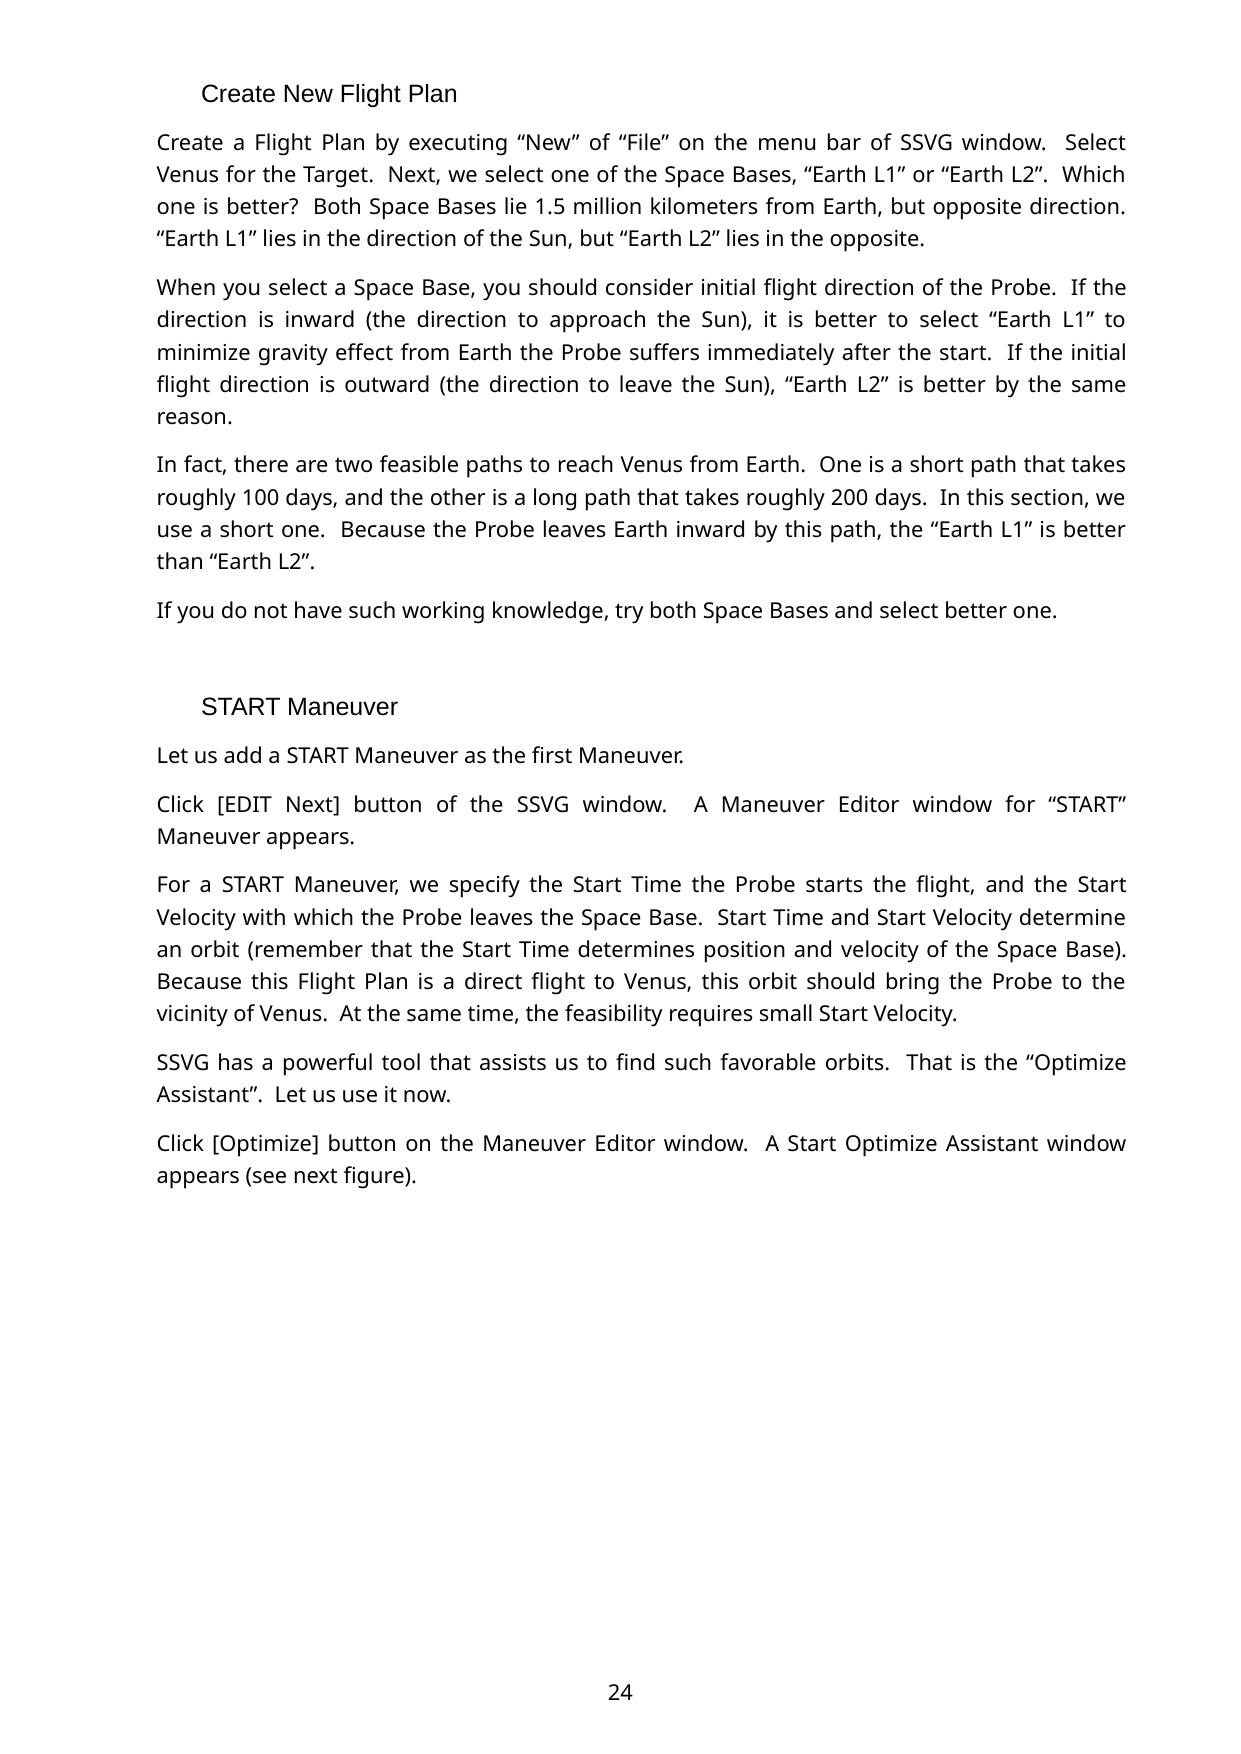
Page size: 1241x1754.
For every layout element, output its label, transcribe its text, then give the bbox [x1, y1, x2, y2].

subtitle START Maneuver [201, 690, 1128, 723]
subtitle Create New Flight Plan [201, 77, 1128, 109]
text Create a Flight Plan by executing “New” of “File” on the menu bar of SSVG window. Select Venus for the Target. Next, we select one of the Space Bases, “Earth L1” or “Earth L2”. Which one is better? Both Space Bases lie 1.5 million kilometers from Earth, but opposite direction. “Earth L1” lies in the direction of the Sun, but “Earth L2” lies in the opposite. [156, 125, 1128, 254]
text When you select a Space Base, you should consider initial flight direction of the Probe. If the direction is inward (the direction to approach the Sun), it is better to select “Earth L1” to minimize gravity effect from Earth the Probe suffers immediately after the start. If the initial flight direction is outward (the direction to leave the Sun), “Earth L2” is better by the same reason. [156, 271, 1128, 432]
text Click [EDIT Next] button of the SSVG window. A Maneuver Editor window for “START” Maneuver appears. [156, 787, 1128, 852]
text Let us add a START Maneuver as the first Maneuver. [156, 739, 1128, 771]
text SSVG has a powerful tool that assists us to find such favorable orbits. That is the “Optimize Assistant”. Let us use it now. [156, 1046, 1128, 1110]
text For a START Maneuver, we specify the Start Time the Probe starts the flight, and the Start Velocity with which the Probe leaves the Space Base. Start Time and Start Velocity determine an orbit (remember that the Start Time determines position and velocity of the Space Base). Because this Flight Plan is a direct flight to Venus, this orbit should bring the Probe to the vicinity of Venus. At the same time, the feasibility requires small Start Velocity. [156, 868, 1128, 1029]
text If you do not have such working knowledge, try both Space Bases and select better one. [156, 593, 1128, 626]
text In fact, there are two feasible paths to reach Venus from Earth. One is a short path that takes roughly 100 days, and the other is a long path that takes roughly 200 days. In this section, we use a short one. Because the Probe leaves Earth inward by this path, the “Earth L1” is better than “Earth L2”. [156, 448, 1128, 577]
text Click [Optimize] button on the Maneuver Editor window. A Start Optimize Assistant window appears (see next figure). [156, 1126, 1128, 1191]
